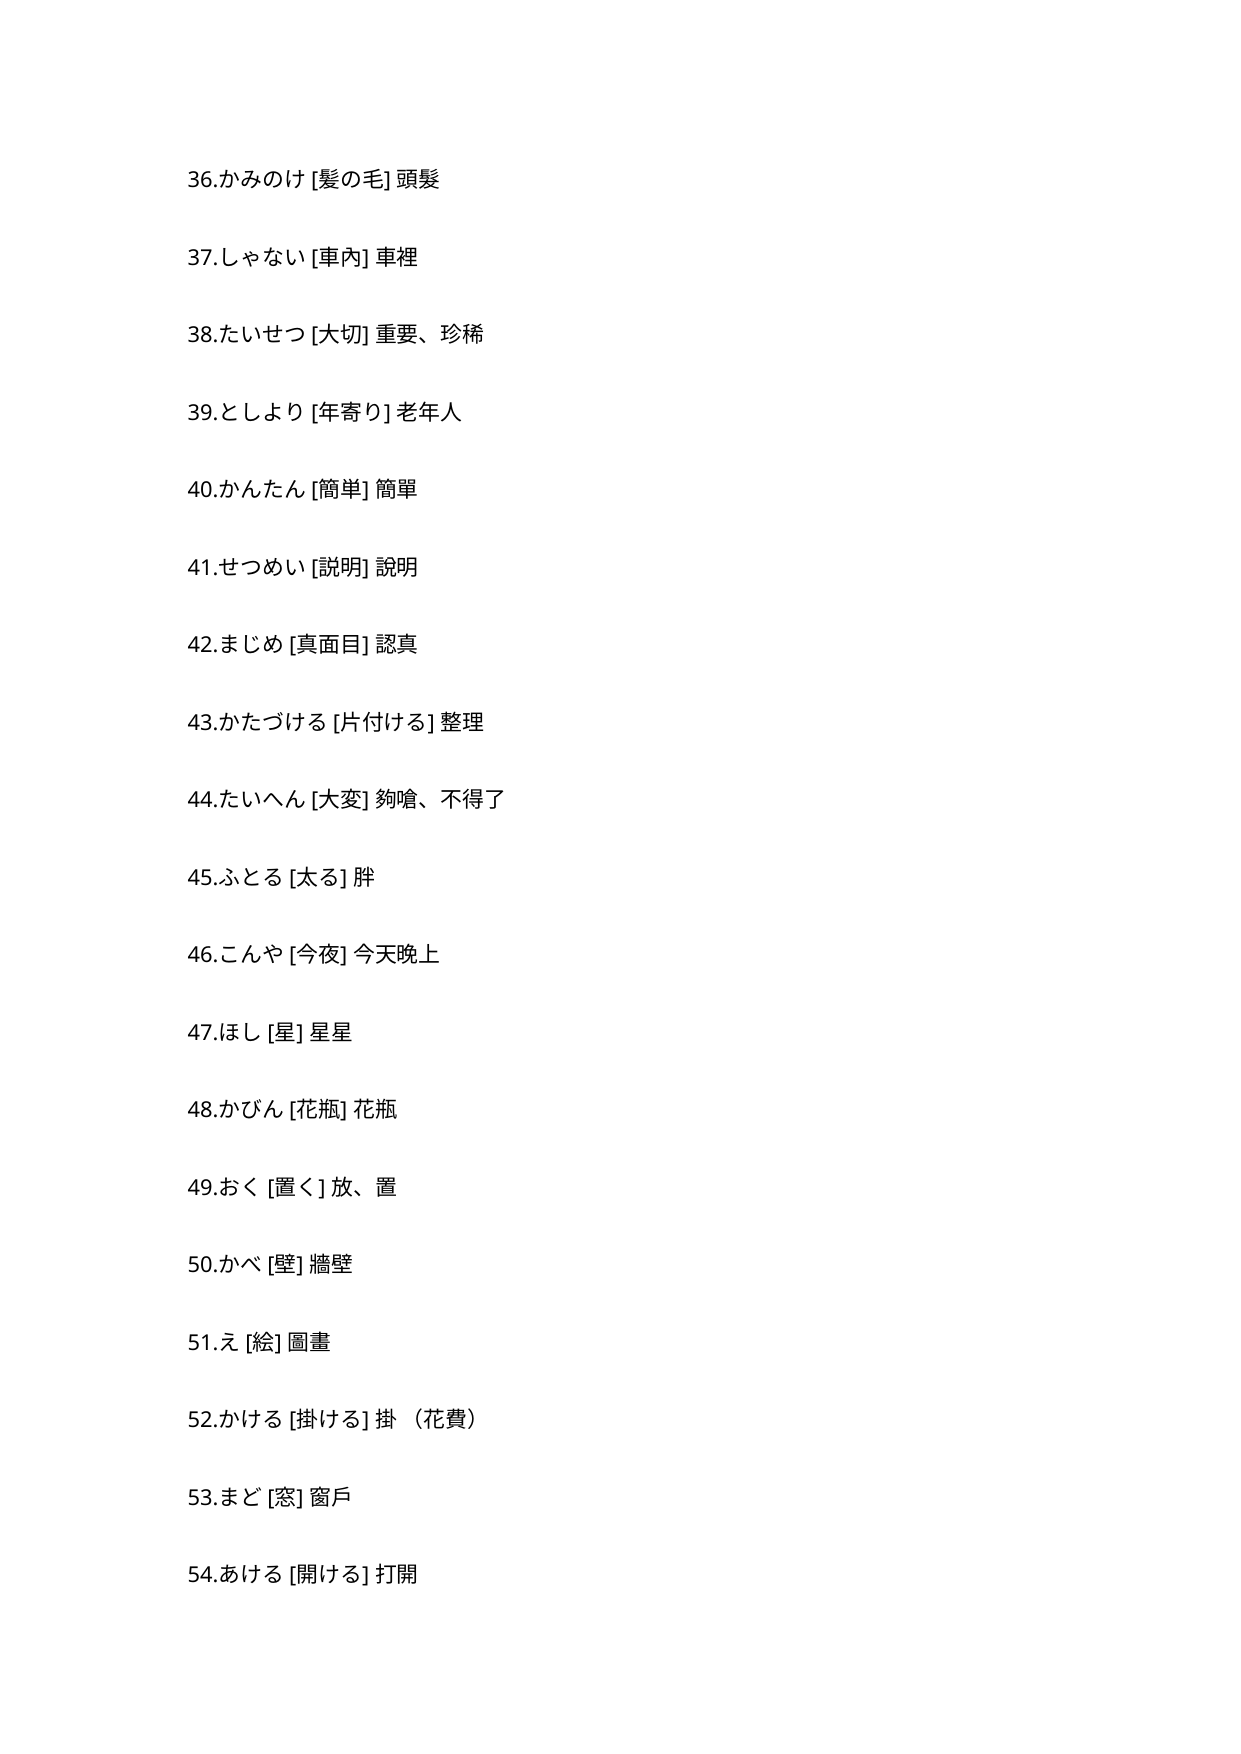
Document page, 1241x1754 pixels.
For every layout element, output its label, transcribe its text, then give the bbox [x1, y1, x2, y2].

text 54.あける [開ける] 打開 [187, 1557, 1053, 1589]
text 43.かたづける [片付ける] 整理 [187, 704, 1053, 737]
text 52.かける [掛ける] 掛 （花費） [187, 1402, 1053, 1434]
text 51.え [絵] 圖畫 [187, 1324, 1053, 1357]
text 49.おく [置く] 放、置 [187, 1169, 1053, 1202]
text 39.としより [年寄り] 老年人 [187, 394, 1053, 427]
text 50.かべ [壁] 牆壁 [187, 1247, 1053, 1279]
text 47.ほし [星] 星星 [187, 1014, 1053, 1047]
text 45.ふとる [太る] 胖 [187, 859, 1053, 892]
text 48.かびん [花瓶] 花瓶 [187, 1092, 1053, 1124]
text 46.こんや [今夜] 今天晚上 [187, 937, 1053, 969]
text 42.まじめ [真面目] 認真 [187, 627, 1053, 659]
text 40.かんたん [簡単] 簡單 [187, 472, 1053, 504]
text 53.まど [窓] 窗戶 [187, 1479, 1053, 1512]
text 36.かみのけ [髪の毛] 頭髮 [187, 162, 1053, 194]
text 37.しゃない [車內] 車裡 [187, 239, 1053, 272]
text 38.たいせつ [大切] 重要、珍稀 [187, 317, 1053, 349]
text 41.せつめい [説明] 說明 [187, 549, 1053, 582]
text 44.たいへん [大変] 夠嗆、不得了 [187, 782, 1053, 814]
